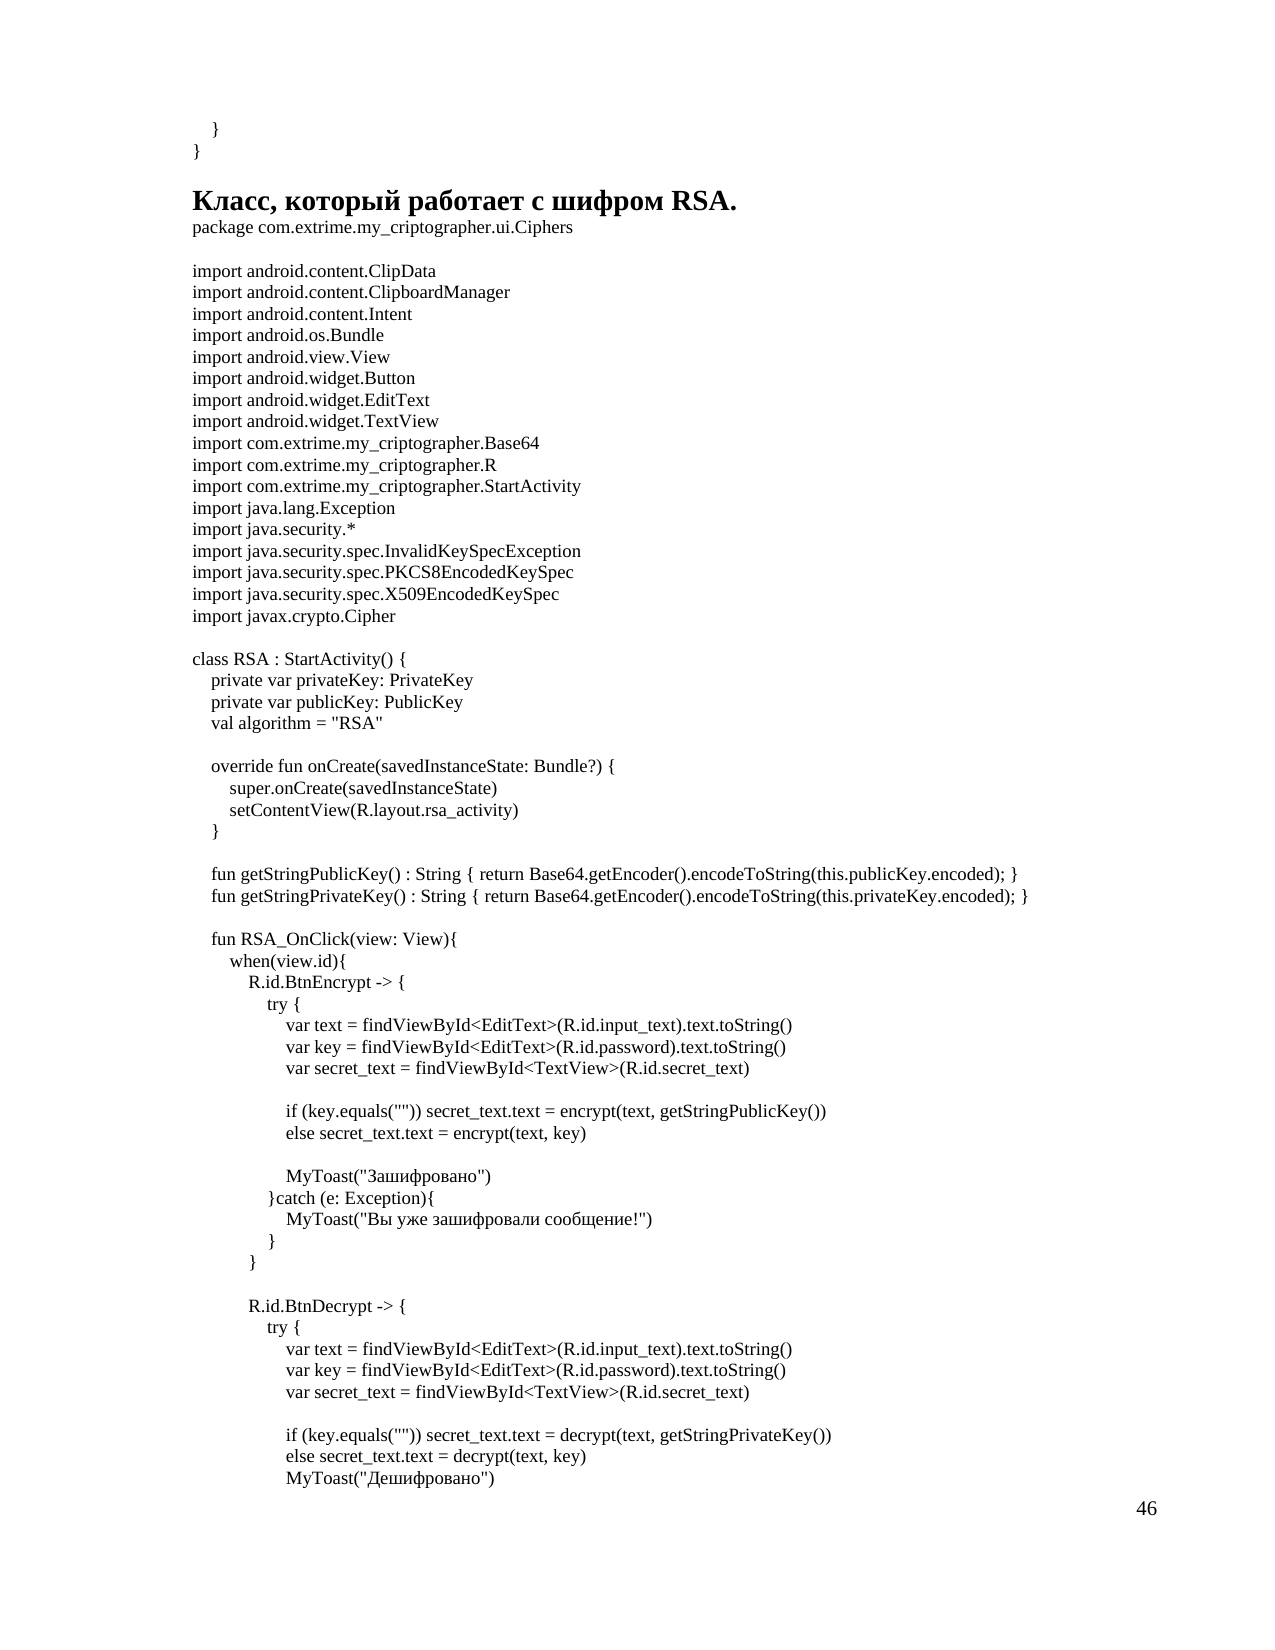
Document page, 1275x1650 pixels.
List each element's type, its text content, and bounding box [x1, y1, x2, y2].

text import android.os.Bundle [118, 324, 1157, 346]
text class RSA : StartActivity() { [118, 648, 1157, 669]
text import android.view.View [118, 346, 1157, 367]
text import java.security.* [118, 518, 1157, 540]
text Класс, который работает с шифром RSA. [118, 183, 1157, 216]
text import java.security.spec.PKCS8EncodedKeySpec [118, 561, 1157, 583]
text import com.extrime.my_criptographer.StartActivity [118, 475, 1157, 497]
text try { [118, 993, 1157, 1014]
text import java.security.spec.X509EncodedKeySpec [118, 583, 1157, 604]
text import android.content.Intent [118, 303, 1157, 324]
text } [118, 140, 1157, 161]
text fun getStringPublicKey() : String { return Base64.getEncoder().encodeToString(this.publicKey.encoded); } [118, 863, 1157, 885]
text if (key.equals("")) secret_text.text = encrypt(text, getStringPublicKey()) [118, 1100, 1157, 1122]
text var secret_text = findViewById<TextView>(R.id.secret_text) [118, 1057, 1157, 1079]
text when(view.id){ [118, 949, 1157, 971]
text import android.widget.EditText [118, 389, 1157, 410]
text var key = findViewById<EditText>(R.id.password).text.toString() [118, 1036, 1157, 1057]
text import com.extrime.my_criptographer.R [118, 453, 1157, 475]
text import javax.crypto.Cipher [118, 604, 1157, 626]
text fun RSA_OnClick(view: View){ [118, 928, 1157, 949]
text MyToast("Зашифровано") [118, 1165, 1157, 1187]
text else secret_text.text = encrypt(text, key) [118, 1122, 1157, 1143]
text var text = findViewById<EditText>(R.id.input_text).text.toString() [118, 1338, 1157, 1359]
text setContentView(R.layout.rsa_activity) [118, 798, 1157, 820]
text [118, 1381, 1157, 1402]
text MyToast("Вы уже зашифровали сообщение!") [118, 1208, 1157, 1230]
text fun getStringPrivateKey() : String { return Base64.getEncoder().encodeToString(this.privateKey.encoded); } [118, 885, 1157, 906]
text override fun onCreate(savedInstanceState: Bundle?) { [118, 755, 1157, 777]
text import java.lang.Exception [118, 497, 1157, 518]
text if (key.equals("")) secret_text.text = decrypt(text, getStringPrivateKey()) [118, 1424, 1157, 1445]
text private var privateKey: PrivateKey [118, 669, 1157, 691]
text } [118, 1251, 1157, 1273]
text R.id.BtnDecrypt -> { [118, 1294, 1157, 1316]
text var text = findViewById<EditText>(R.id.input_text).text.toString() [118, 1014, 1157, 1036]
text import android.content.ClipData [118, 259, 1157, 281]
text else secret_text.text = decrypt(text, key) [118, 1445, 1157, 1467]
text } [118, 820, 1157, 842]
text R.id.BtnEncrypt -> { [118, 971, 1157, 993]
text try { [118, 1316, 1157, 1338]
text MyToast("Дешифровано") [118, 1467, 1157, 1488]
text } [118, 118, 1157, 140]
text private var publicKey: PublicKey [118, 691, 1157, 712]
text import android.content.ClipboardManager [118, 281, 1157, 303]
text val algorithm = "RSA" [118, 712, 1157, 734]
text import android.widget.Button [118, 367, 1157, 389]
text } [118, 1230, 1157, 1251]
text package com.extrime.my_criptographer.ui.Ciphers [118, 216, 1157, 238]
text import com.extrime.my_criptographer.Base64 [118, 432, 1157, 453]
text }catch (e: Exception){ [118, 1187, 1157, 1208]
text super.onCreate(savedInstanceState) [118, 777, 1157, 798]
text var key = findViewById<EditText>(R.id.password).text.toString() [118, 1359, 1157, 1381]
text import java.security.spec.InvalidKeySpecException [118, 540, 1157, 561]
text import android.widget.TextView [118, 410, 1157, 432]
